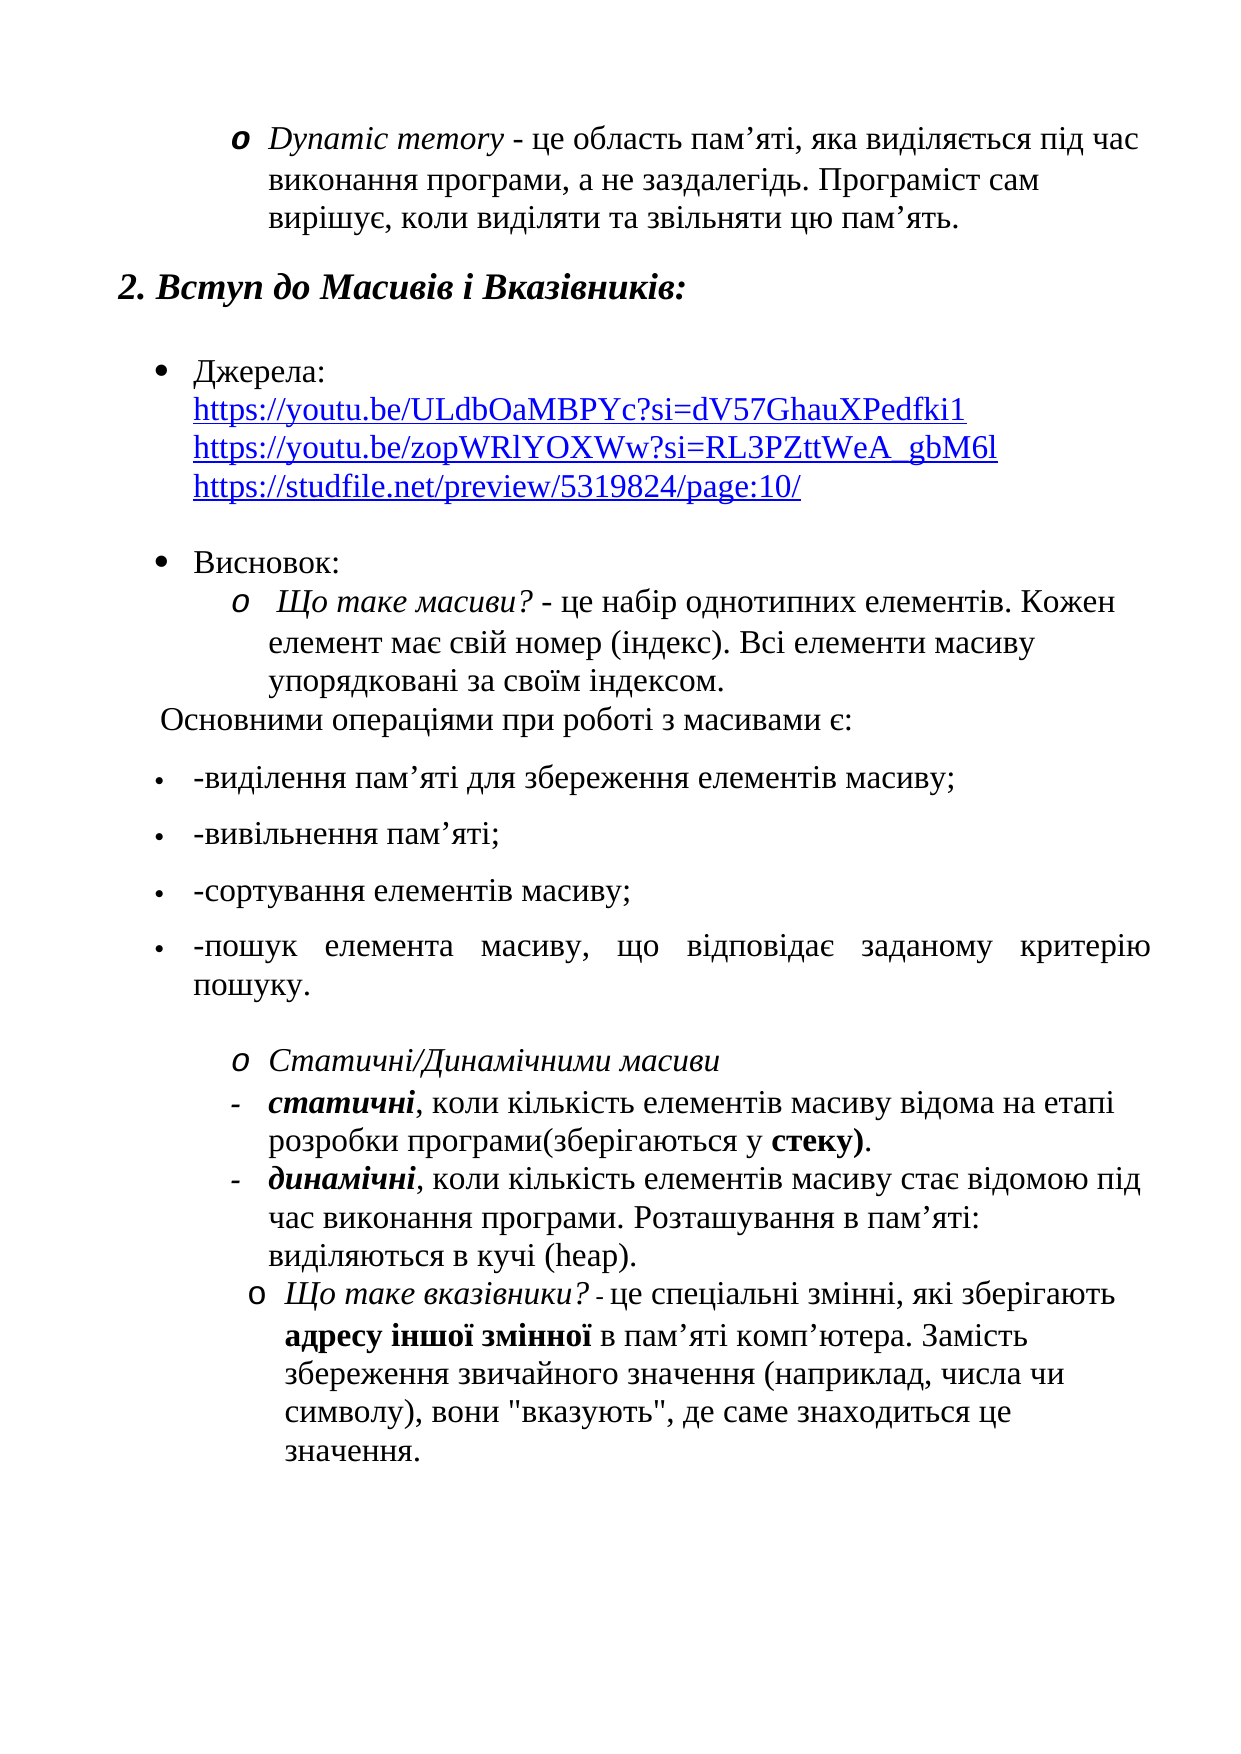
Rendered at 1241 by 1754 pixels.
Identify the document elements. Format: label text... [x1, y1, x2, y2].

list https://studfile.net/preview/5319824/page:10/ [193, 466, 1152, 504]
list Dynamic memory - це область пам’яті, яка виділяється під час виконання програми, а не заздалегідь. Програміст сам вирішує, коли виділяти та звільняти цю пам’ять. [231, 118, 1152, 236]
list https://youtu.be/zopWRlYOXWw?si=RL3PZttWeA_gbM6l [193, 428, 1152, 466]
list -пошук елемента масиву, що відповідає заданому критерію пошуку. [156, 926, 1152, 1002]
list Висновок: [156, 543, 1152, 581]
list Що таке масиви? - це набір однотипних елементів. Кожен елемент має свій номер (індекс). Всі елементи масиву упорядковані за своїм індексом. [231, 581, 1152, 699]
list https://youtu.be/ULdbOaMBPYc?si=dV57GhauXPedfki1 [193, 389, 1152, 428]
text 2. Вступ до Масивів і Вказівників: [118, 265, 1152, 308]
list Статичні/Динамічними масиви [231, 1041, 1152, 1082]
list -вивільнення пам’яті; [156, 813, 1152, 851]
list Що таке вказівники? - це спеціальні змінні, які зберігають адресу іншої змінної в пам’яті комп’ютера. Замість збереження звичайного значення (наприклад, числа чи символу), вони "вказують", де саме знаходиться це значення. [247, 1274, 1152, 1468]
list динамічні, коли кількість елементів масиву стає відомою під час виконання програми. Розташування в пам’яті: виділяються в кучі (heap). [231, 1159, 1152, 1274]
text Основними операціями при роботі з масивами є: [118, 699, 1152, 737]
list -сортування елементів масиву; [156, 870, 1152, 908]
list Джерела: [156, 351, 1152, 389]
list статичні, коли кількість елементів масиву відома на етапі розробки програми(зберігаються у стеку). [231, 1082, 1152, 1159]
list -виділення пам’яті для збереження елементів масиву; [156, 758, 1152, 796]
